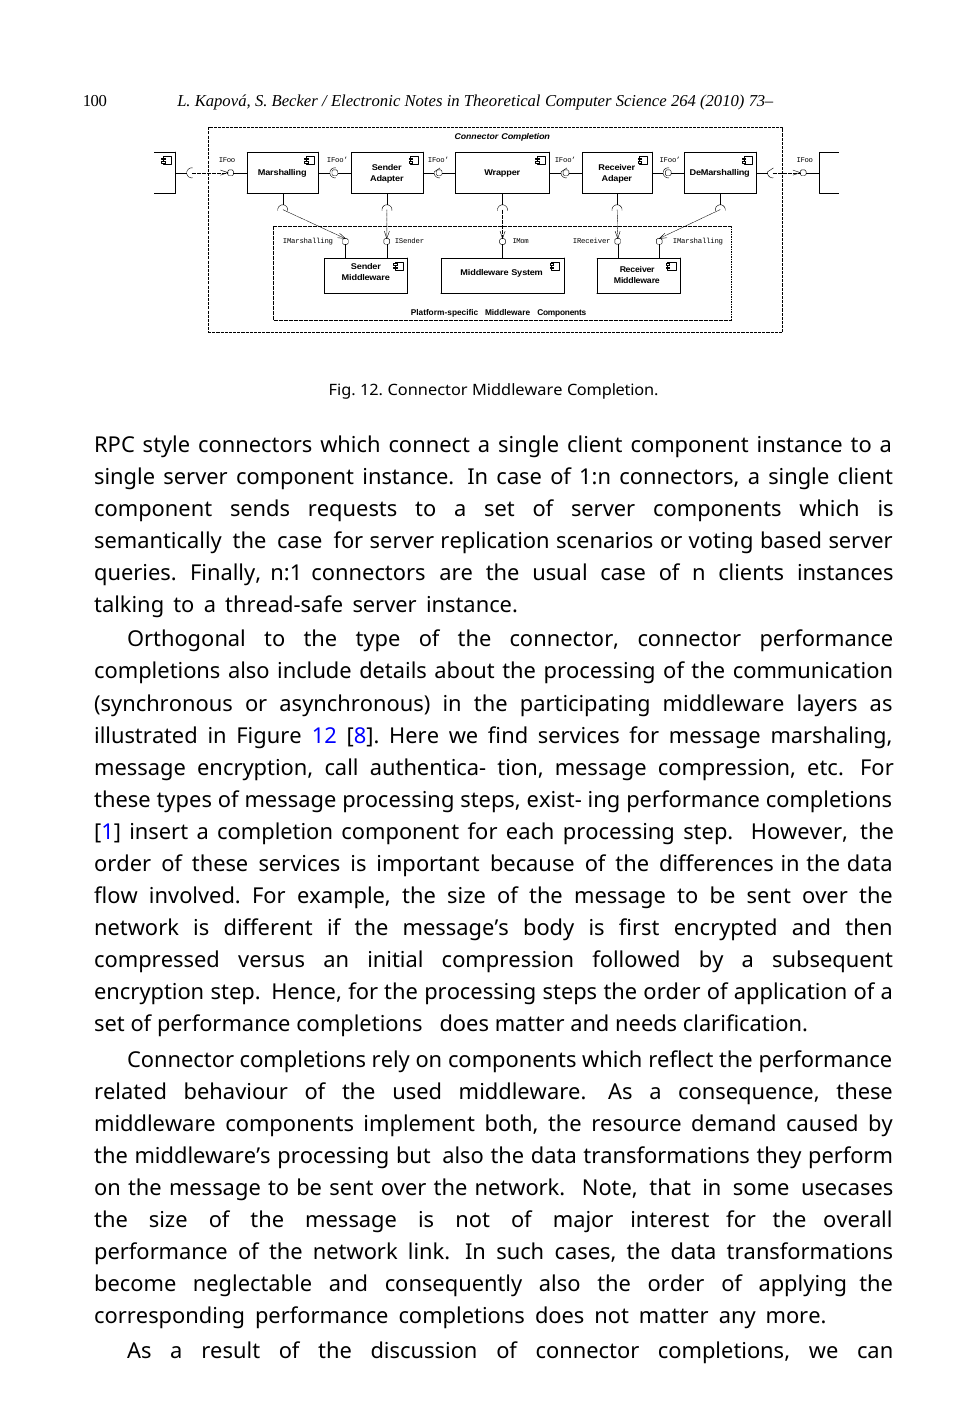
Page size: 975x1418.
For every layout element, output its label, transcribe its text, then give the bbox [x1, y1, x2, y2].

text Orthogonal to the type of the connector, connector performance completions also include details about the processing of the communication (synchronous or asynchronous) in the participating middleware layers as illustrated in Figure 12 [8]. Here we find services for message marshaling, message encryption, call authentica- tion, message compression, etc. For these types of message processing steps, exist- ing performance completions [1] insert a completion component for each processing step. However, the order of these services is important because of the differences in the data flow involved. For example, the size of the message to be sent over the network is different if the message’s body is first encrypted and then compressed versus an initial compression followed by a subsequent encryption step. Hence, for the processing steps the order of application of a set of performance completions does matter and needs clarification. [94, 623, 893, 1038]
text Connector completions rely on components which reflect the performance related behaviour of the used middleware. As a consequence, these middleware components implement both, the resource demand caused by the middleware’s processing but also the data transformations they perform on the message to be sent over the network. Note, that in some usecases the size of the message is not of major interest for the overall performance of the network link. In such cases, the data transformations become neglectable and consequently also the order of applying the corresponding performance completions does not matter any more. [94, 1043, 893, 1330]
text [94, 1335, 894, 1365]
text RPC style connectors which connect a single client component instance to a single server component instance. In case of 1:n connectors, a single client component sends requests to a set of server components which is semantically the case for server replication scenarios or voting based server queries. Finally, n:1 connectors are the usual case of n clients instances talking to a thread-safe server instance. [94, 428, 893, 619]
text Fig. 12. Connector Middleware Completion. [269, 379, 718, 400]
